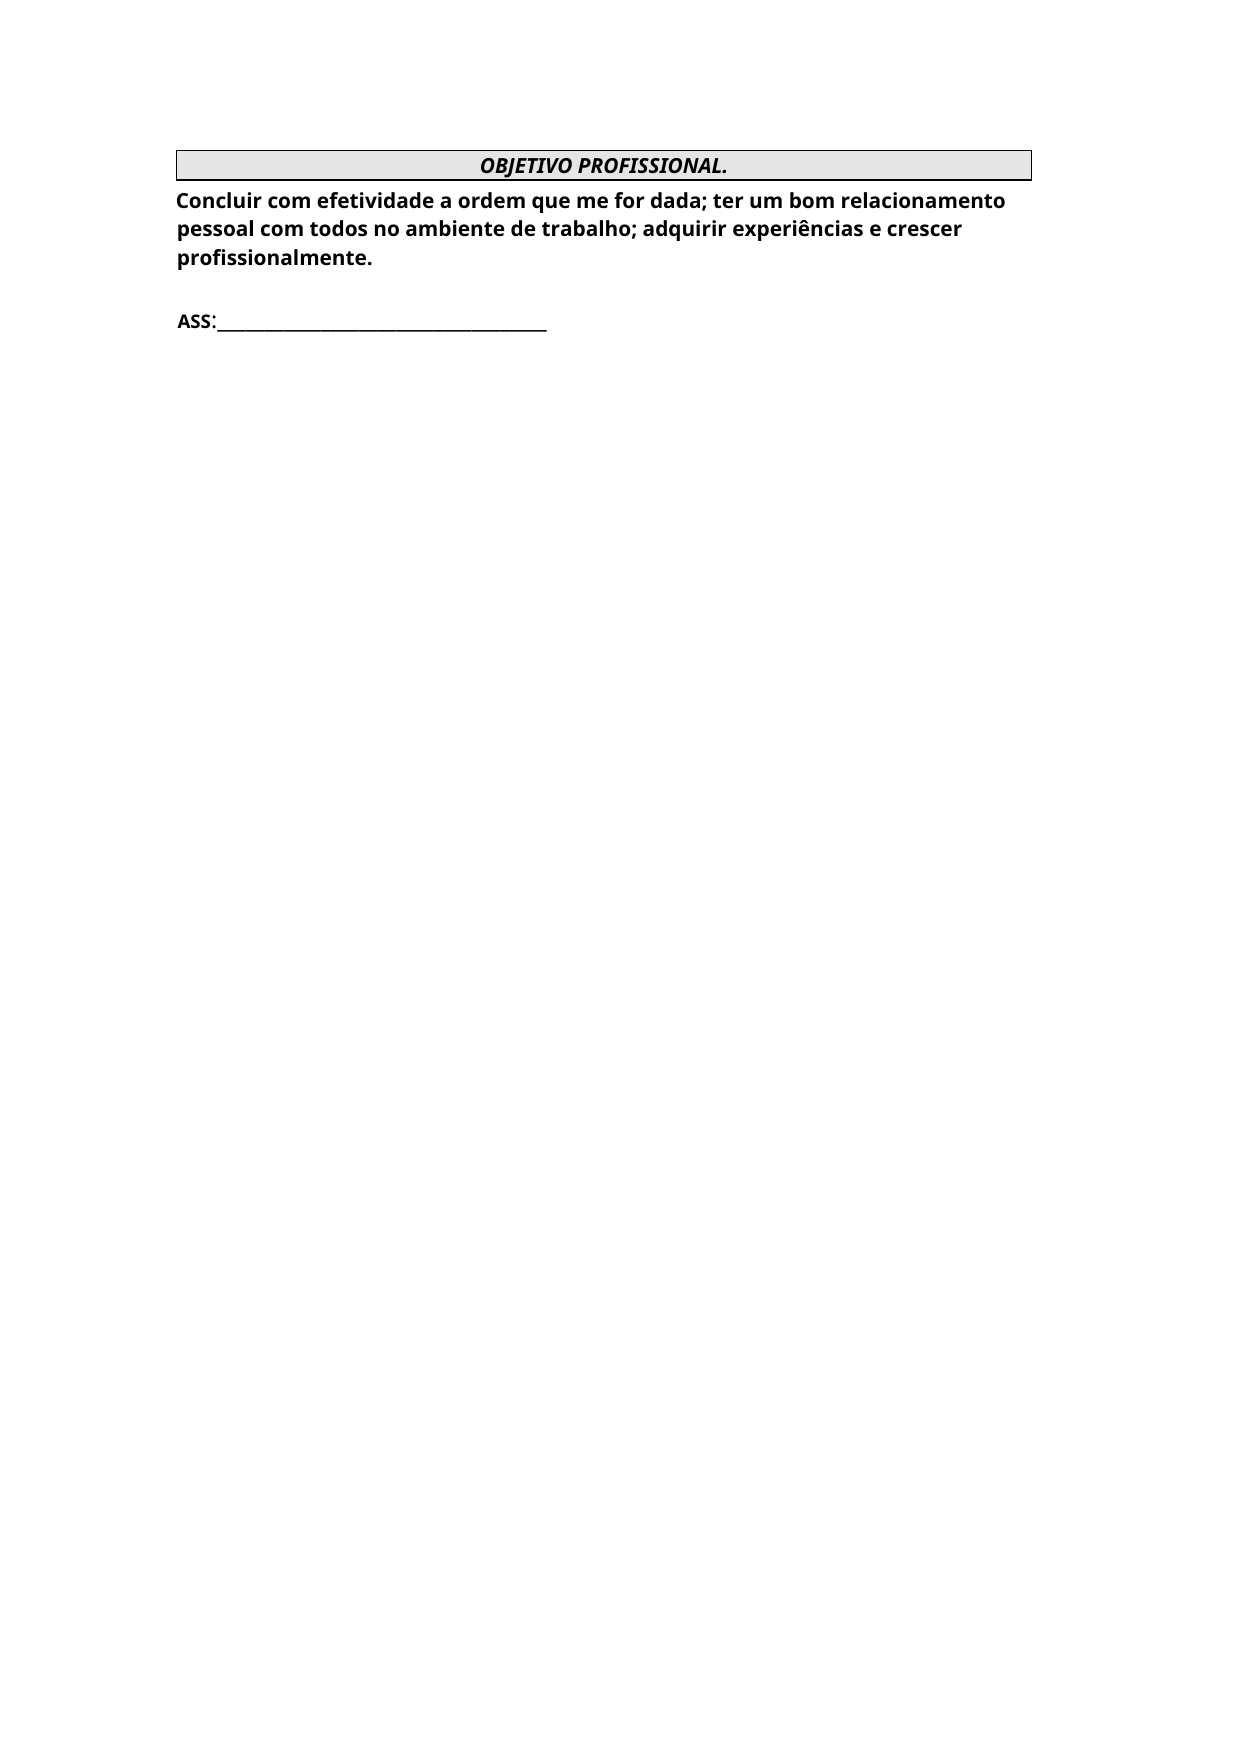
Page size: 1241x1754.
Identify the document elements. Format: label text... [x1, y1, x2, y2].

text OBJETIVO PROFISSIONAL. [177, 151, 1031, 179]
text Concluir com efetividade a ordem que me for dada; ter um bom relacionamento pessoal com todos no ambiente de trabalho; adquirir experiências e crescer profissionalmente. [176, 186, 1031, 271]
text ASS:___________________________________ [177, 304, 1031, 336]
